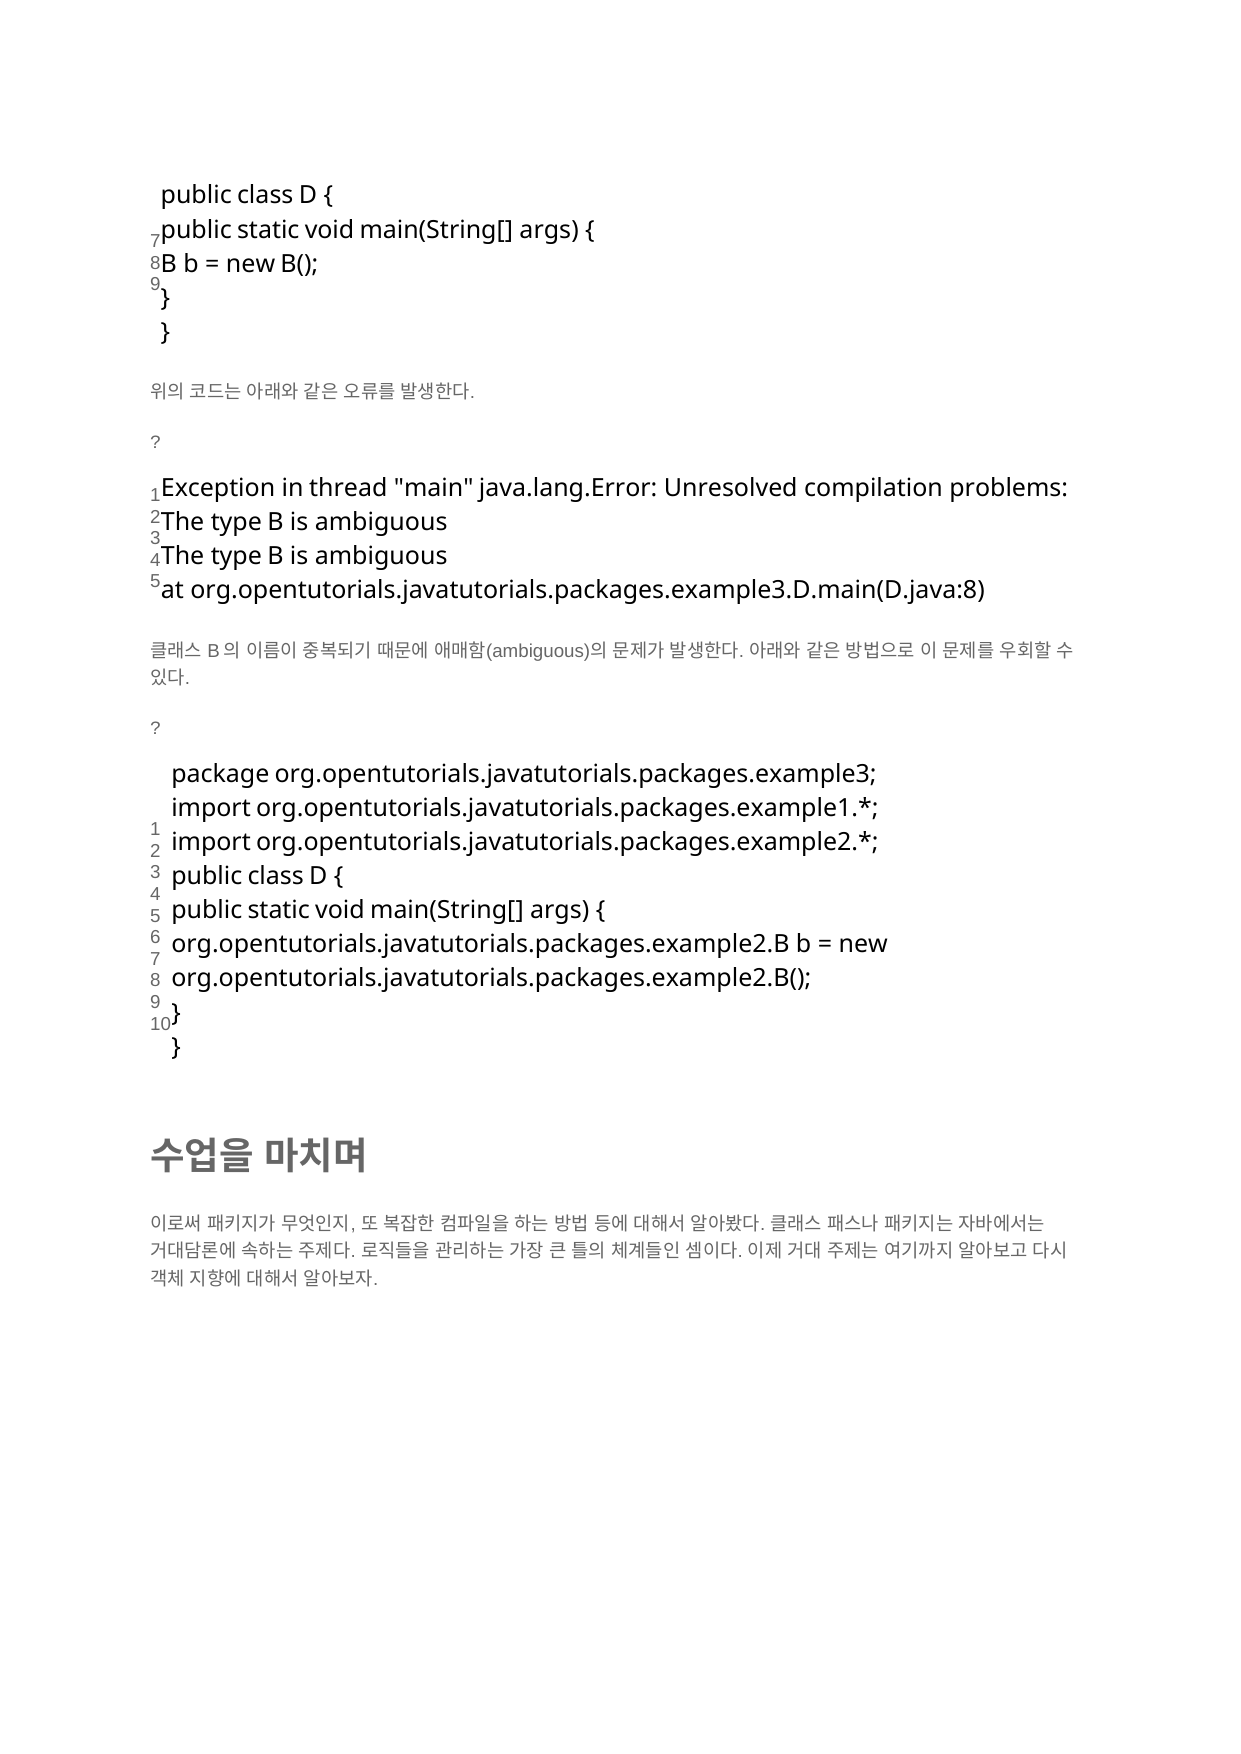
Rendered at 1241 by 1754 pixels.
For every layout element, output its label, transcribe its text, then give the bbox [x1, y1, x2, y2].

table_header package org.opentutorials.javatutorials.packages.example3; import org.opentutorials.javatutorials.packages.example1.*; import org.opentutorials.javatutorials.packages.example2.*; public class D { public static void main(String[] args) { org.opentutorials.javatutorials.packages.example2.B b = new org.opentutorials.javatutorials.packages.example2.B(); } } [171, 756, 1090, 1096]
table_header Exception in thread "main" java.lang.Error: Unresolved compilation problems: The type B is ambiguous The type B is ambiguous at org.opentutorials.javatutorials.packages.example3.D.main(D.java:8) [161, 470, 1090, 606]
text 위의 코드는 아래와 같은 오류를 발생한다. [150, 377, 1090, 404]
table_header 1 2 3 4 5 6 7 8 9 10 [150, 756, 171, 1096]
text 클래스 B의 이름이 중복되기 때문에 애매함(ambiguous)의 문제가 발생한다. 아래와 같은 방법으로 이 문제를 우회할 수 있다. [150, 635, 1090, 690]
text 수업을 마치며 [150, 1126, 1090, 1180]
text ? [150, 433, 1090, 454]
text 이로써 패키지가 무엇인지, 또 복잡한 컴파일을 하는 방법 등에 대해서 알아봤다. 클래스 패스나 패키지는 자바에서는 거대담론에 속하는 주제다. 로직들을 관리하는 가장 큰 틀의 체계들인 셈이다. 이제 거대 주제는 여기까지 알아보고 다시 객체 지향에 대해서 알아보자. [150, 1209, 1090, 1291]
text ? [150, 719, 1090, 740]
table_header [160, 177, 891, 347]
